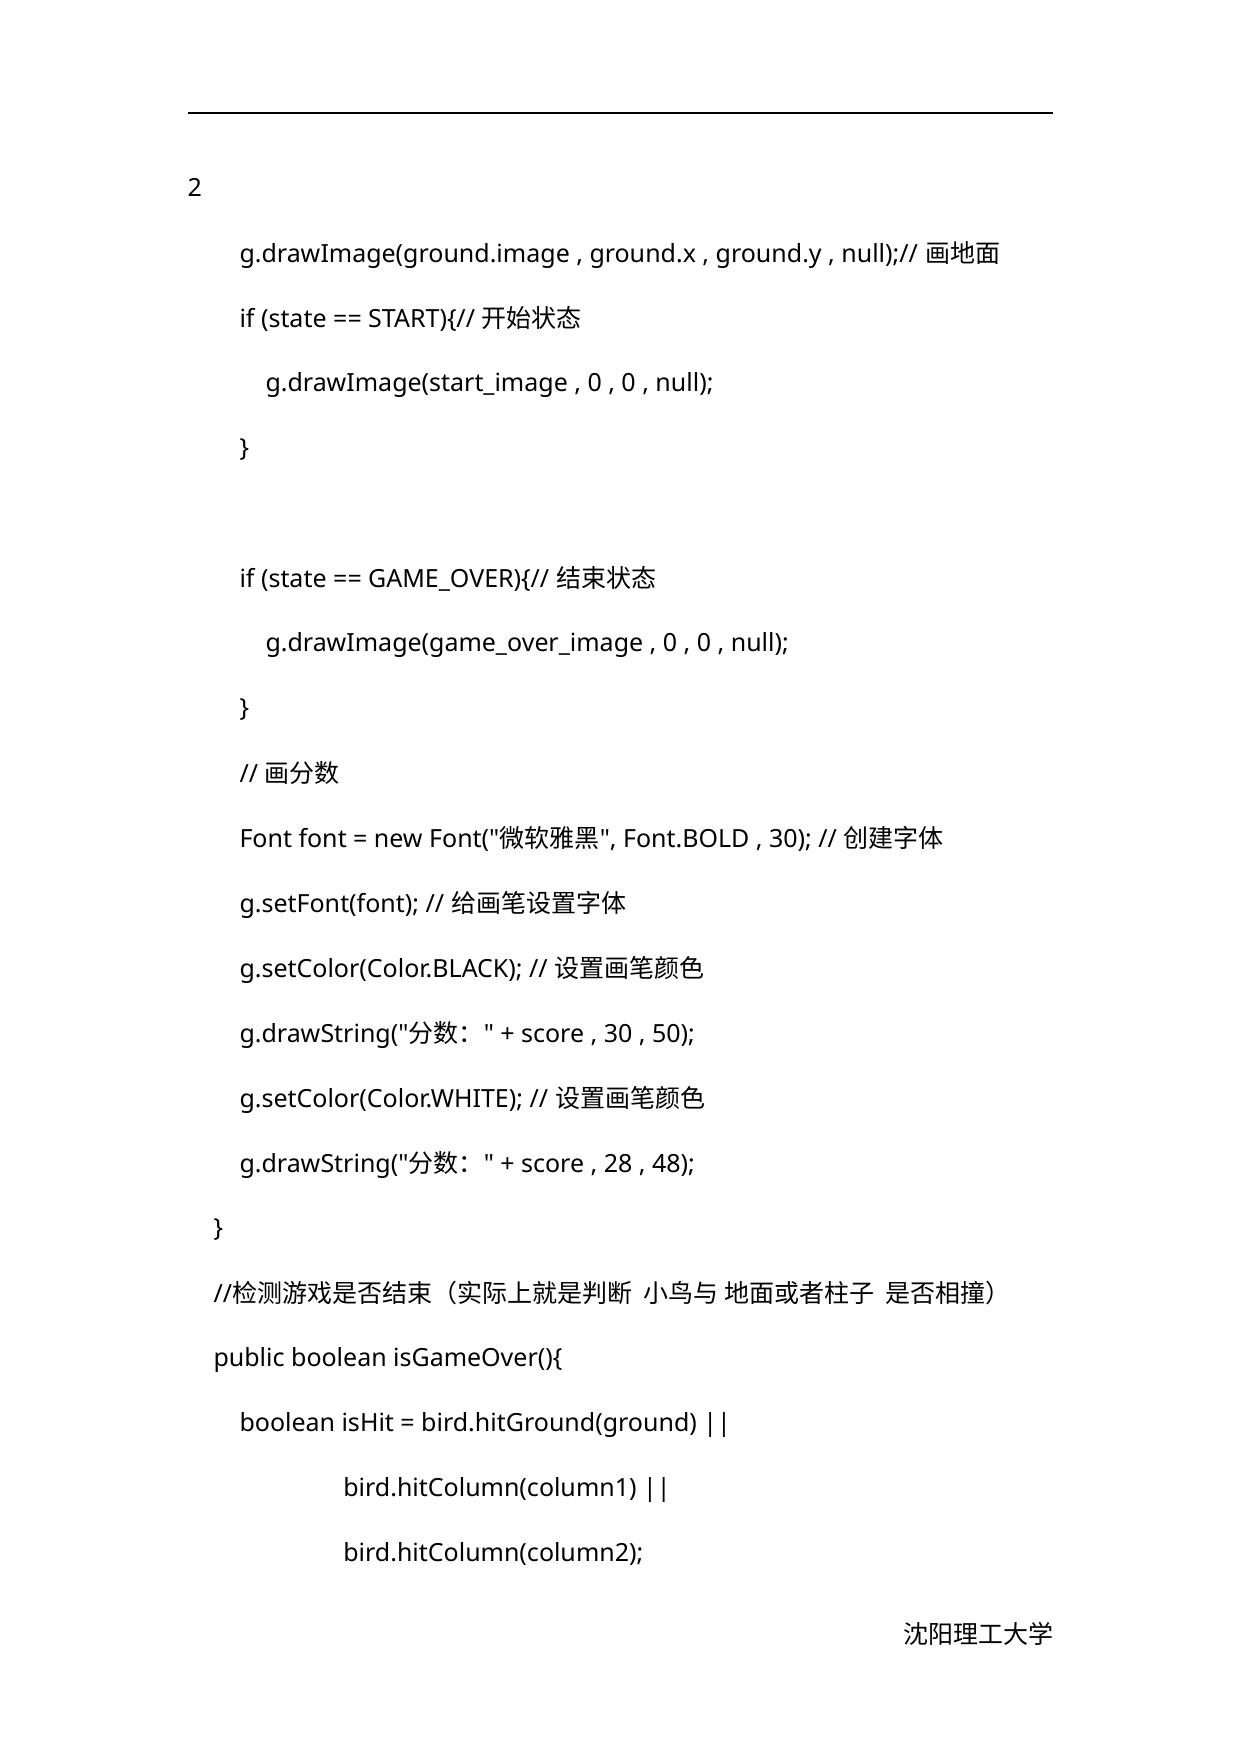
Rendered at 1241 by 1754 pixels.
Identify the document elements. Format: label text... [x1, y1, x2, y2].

text g.drawImage(start_image , 0 , 0 , null); [187, 349, 1053, 414]
text } [187, 1194, 1053, 1259]
text Font font = new Font("微软雅黑", Font.BOLD , 30); // 创建字体 [187, 804, 1053, 869]
text g.drawString("分数：" + score , 30 , 50); [187, 999, 1053, 1064]
text g.drawImage(ground.image , ground.x , ground.y , null);// 画地面 [187, 219, 1053, 284]
text bird.hitColumn(column1) || [187, 1454, 1053, 1519]
text if (state == START){// 开始状态 [187, 284, 1053, 349]
text } [187, 674, 1053, 739]
text } [187, 414, 1053, 479]
text bird.hitColumn(column2); [187, 1519, 1053, 1584]
text g.setFont(font); // 给画笔设置字体 [187, 869, 1053, 934]
text // 画分数 [187, 739, 1053, 804]
text g.setColor(Color.WHITE); // 设置画笔颜色 [187, 1064, 1053, 1129]
text public boolean isGameOver(){ [187, 1324, 1053, 1389]
text g.drawImage(game_over_image , 0 , 0 , null); [187, 609, 1053, 674]
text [187, 154, 1053, 219]
text g.drawString("分数：" + score , 28 , 48); [187, 1129, 1053, 1194]
text g.setColor(Color.BLACK); // 设置画笔颜色 [187, 934, 1053, 999]
text //检测游戏是否结束（实际上就是判断 小鸟与 地面或者柱子 是否相撞） [187, 1259, 1053, 1324]
text boolean isHit = bird.hitGround(ground) || [187, 1389, 1053, 1454]
text if (state == GAME_OVER){// 结束状态 [187, 544, 1053, 609]
